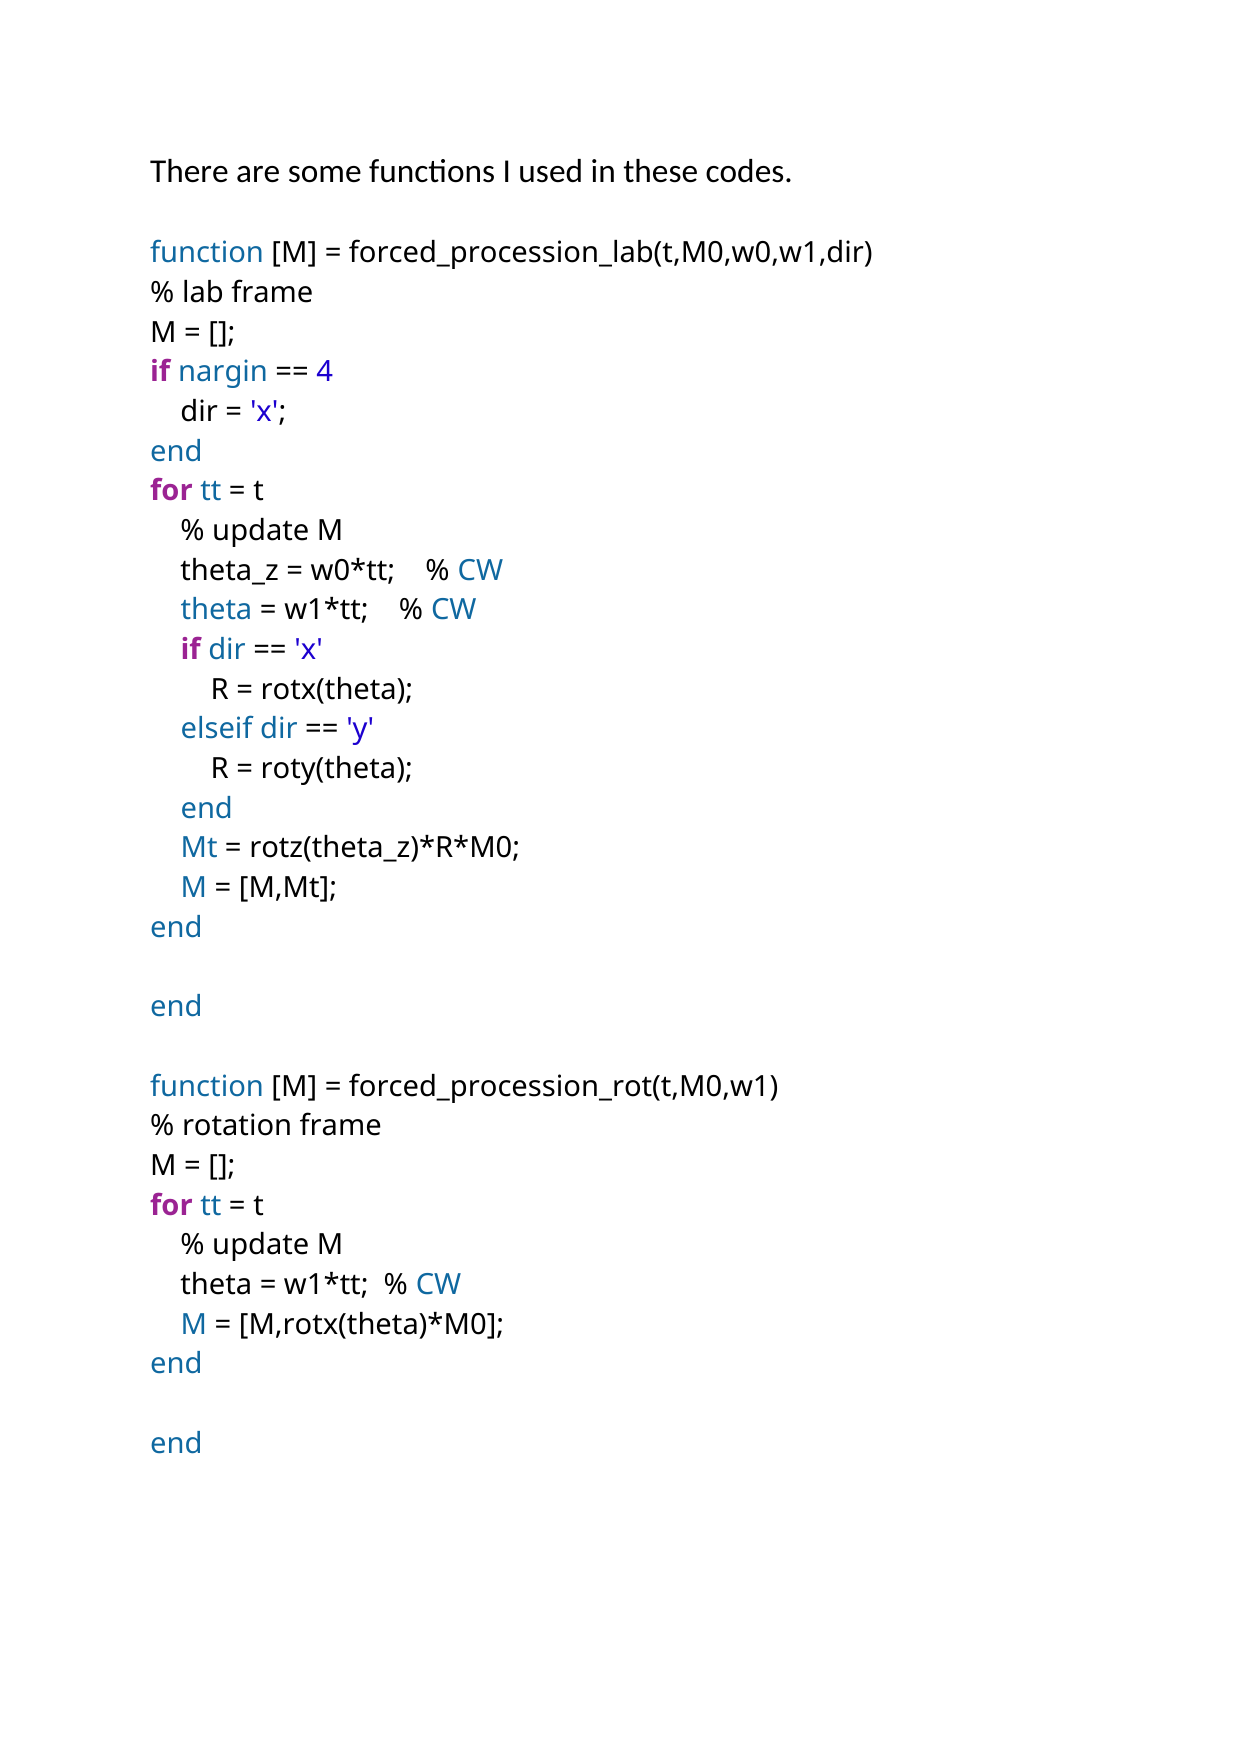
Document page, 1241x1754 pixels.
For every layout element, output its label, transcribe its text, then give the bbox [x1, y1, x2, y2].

text M = []; [150, 1144, 1090, 1184]
text R = roty(theta); [150, 747, 1090, 787]
text dir = 'x'; [150, 390, 1090, 430]
text end [150, 430, 1090, 469]
text theta = w1*tt; % CW [150, 589, 1090, 628]
text function [M] = forced_procession_rot(t,M0,w1) [150, 1065, 1090, 1104]
text There are some functions I used in these codes. [150, 150, 1090, 191]
text end [150, 986, 1090, 1025]
text % update M [150, 1224, 1090, 1263]
text function [M] = forced_procession_lab(t,M0,w0,w1,dir) [150, 231, 1090, 271]
text R = rotx(theta); [150, 668, 1090, 708]
text end [150, 906, 1090, 946]
text theta = w1*tt; % CW [150, 1263, 1090, 1303]
text if nargin == 4 [150, 351, 1090, 390]
text M = [M,Mt]; [150, 866, 1090, 906]
text end [150, 787, 1090, 827]
text for tt = t [150, 469, 1090, 509]
text elseif dir == 'y' [150, 708, 1090, 747]
text M = []; [150, 311, 1090, 351]
text theta_z = w0*tt; % CW [150, 549, 1090, 589]
text % update M [150, 509, 1090, 549]
text M = [M,rotx(theta)*M0]; [150, 1303, 1090, 1343]
text if dir == 'x' [150, 628, 1090, 668]
text % lab frame [150, 271, 1090, 311]
text end [150, 1422, 1090, 1462]
text Mt = rotz(theta_z)*R*M0; [150, 827, 1090, 866]
text for tt = t [150, 1184, 1090, 1224]
text % rotation frame [150, 1104, 1090, 1144]
text end [150, 1343, 1090, 1382]
